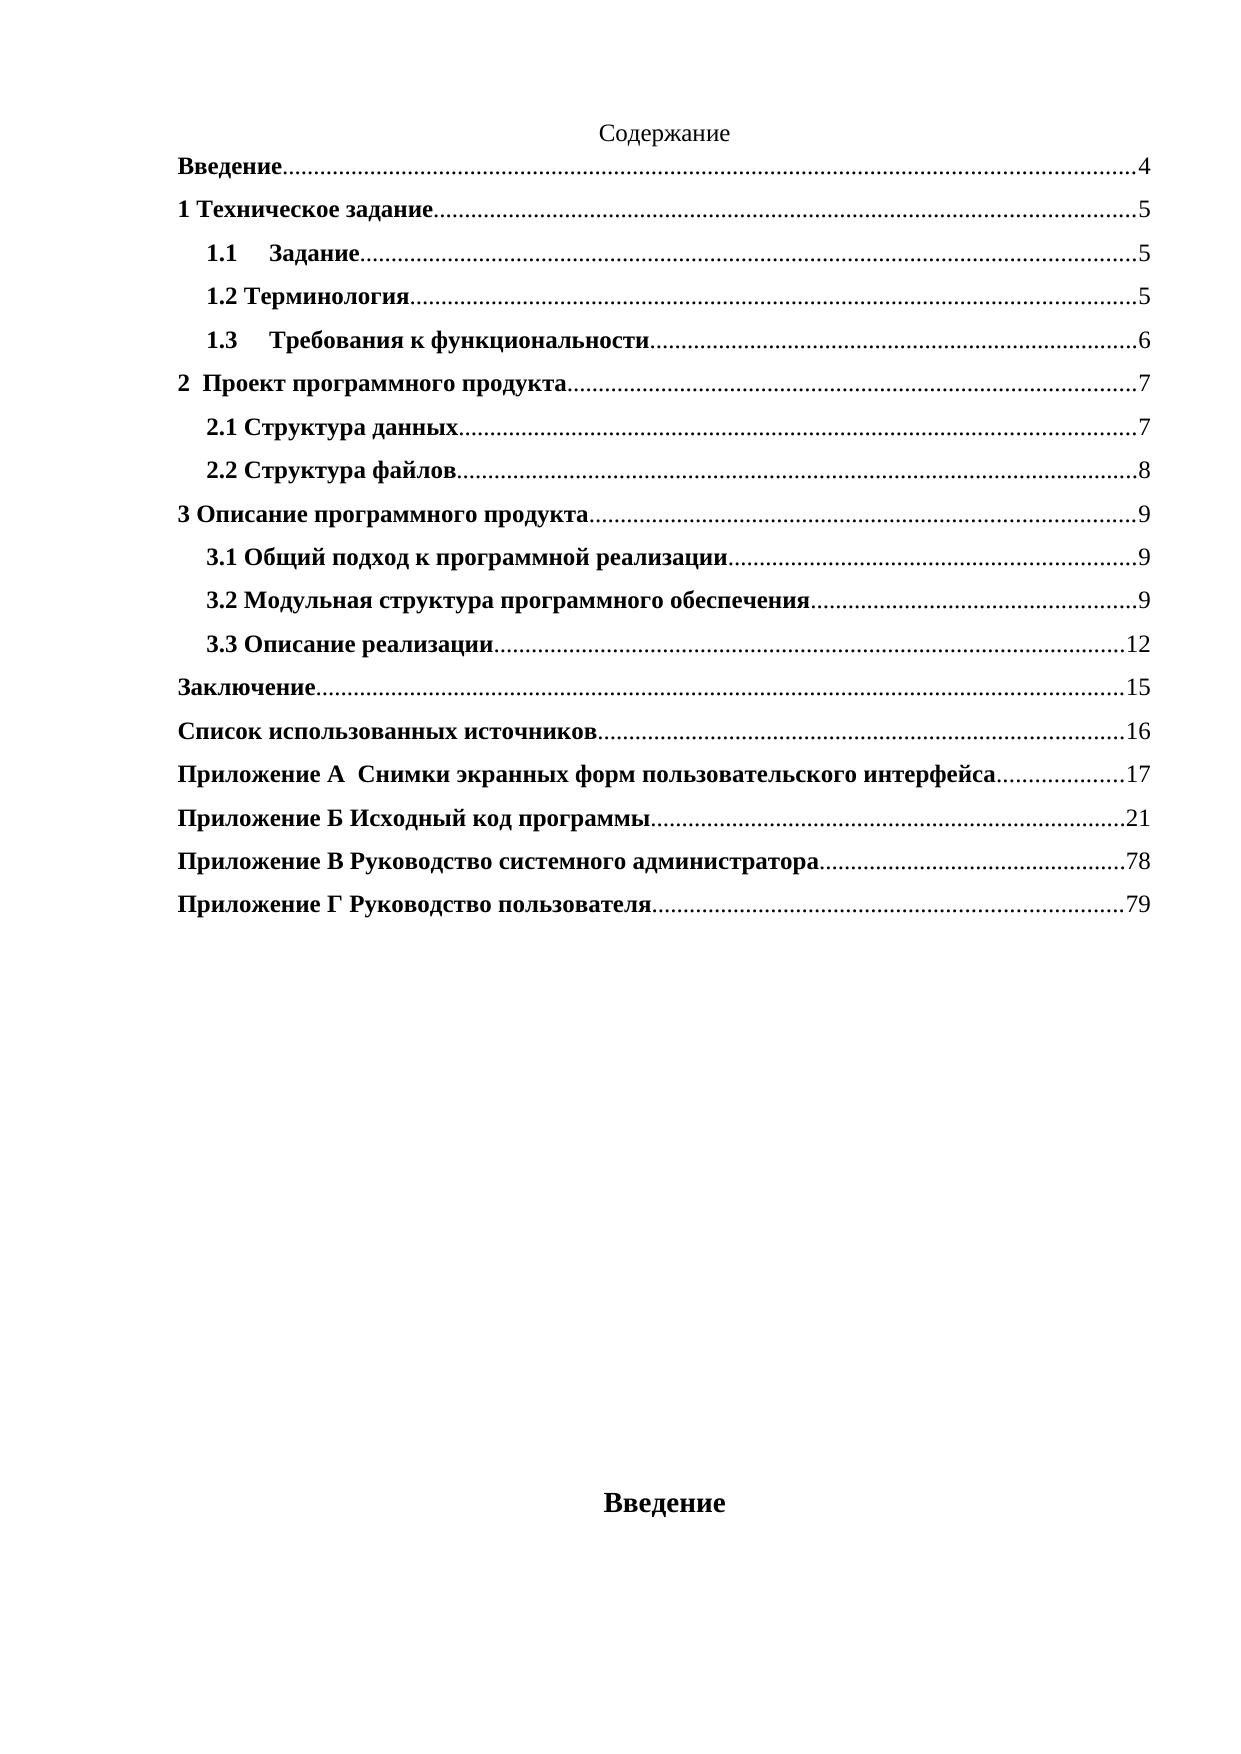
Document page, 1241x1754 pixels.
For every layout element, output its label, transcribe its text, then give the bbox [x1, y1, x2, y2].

subtitle Введение [177, 1486, 1152, 1519]
